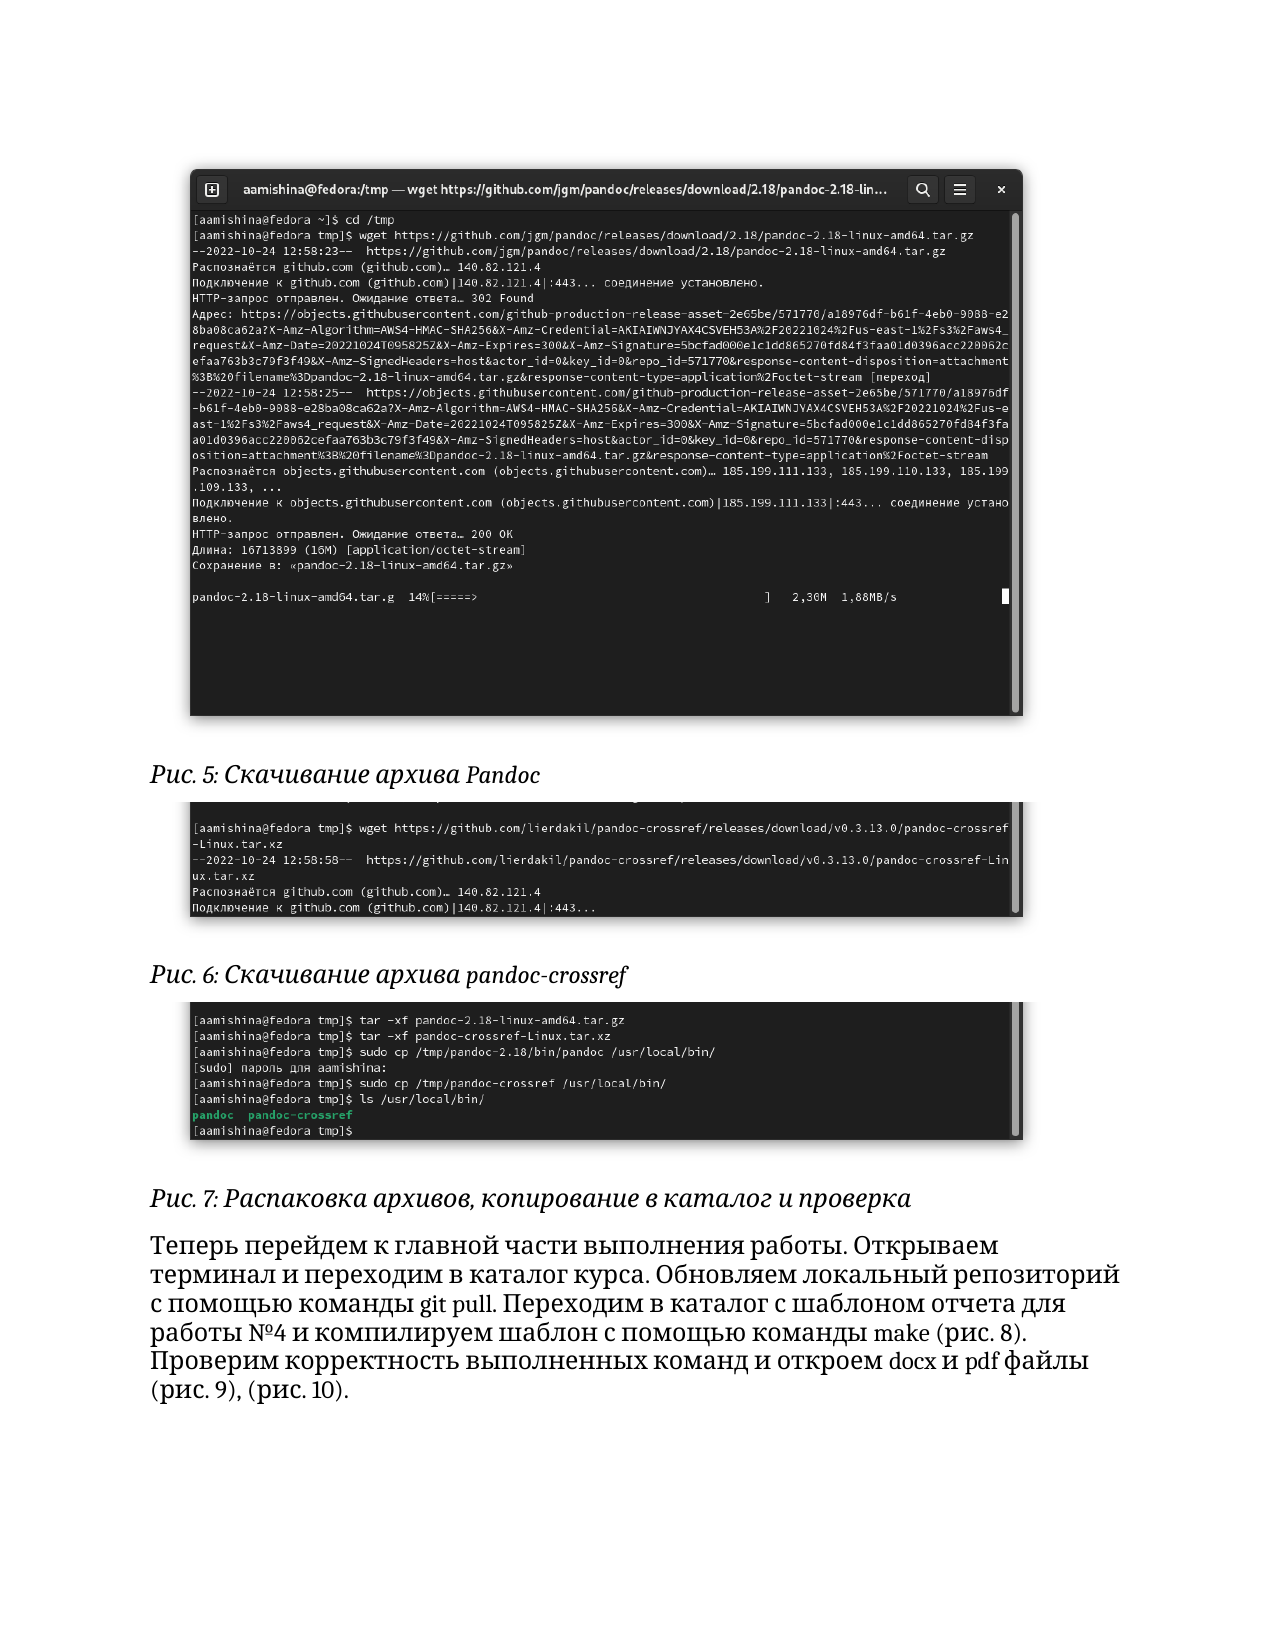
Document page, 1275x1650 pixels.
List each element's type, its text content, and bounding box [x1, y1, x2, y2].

text Рис. 5: Скачивание архива Pandoc [150, 761, 1125, 789]
text Теперь перейдем к главной части выполнения работы. Открываем терминал и переходим в каталог курса. Обновляем локальный репозиторий с помощью команды git pull. Переходим в каталог с шаблоном отчета для работы №4 и компилируем шаблон с помощью команды make (рис. 8). Проверим корректность выполненных команд и откроем docx и pdf файлы (рис. 9), (рис. 10). [150, 1232, 1125, 1405]
text Рис. 7: Распаковка архивов, копирование в каталог и проверка [150, 1185, 1125, 1213]
picture [168, 150, 1044, 740]
picture [168, 1002, 1044, 1164]
picture [168, 802, 1044, 941]
text Рис. 6: Скачивание архива pandoc-crossref [150, 961, 1125, 990]
